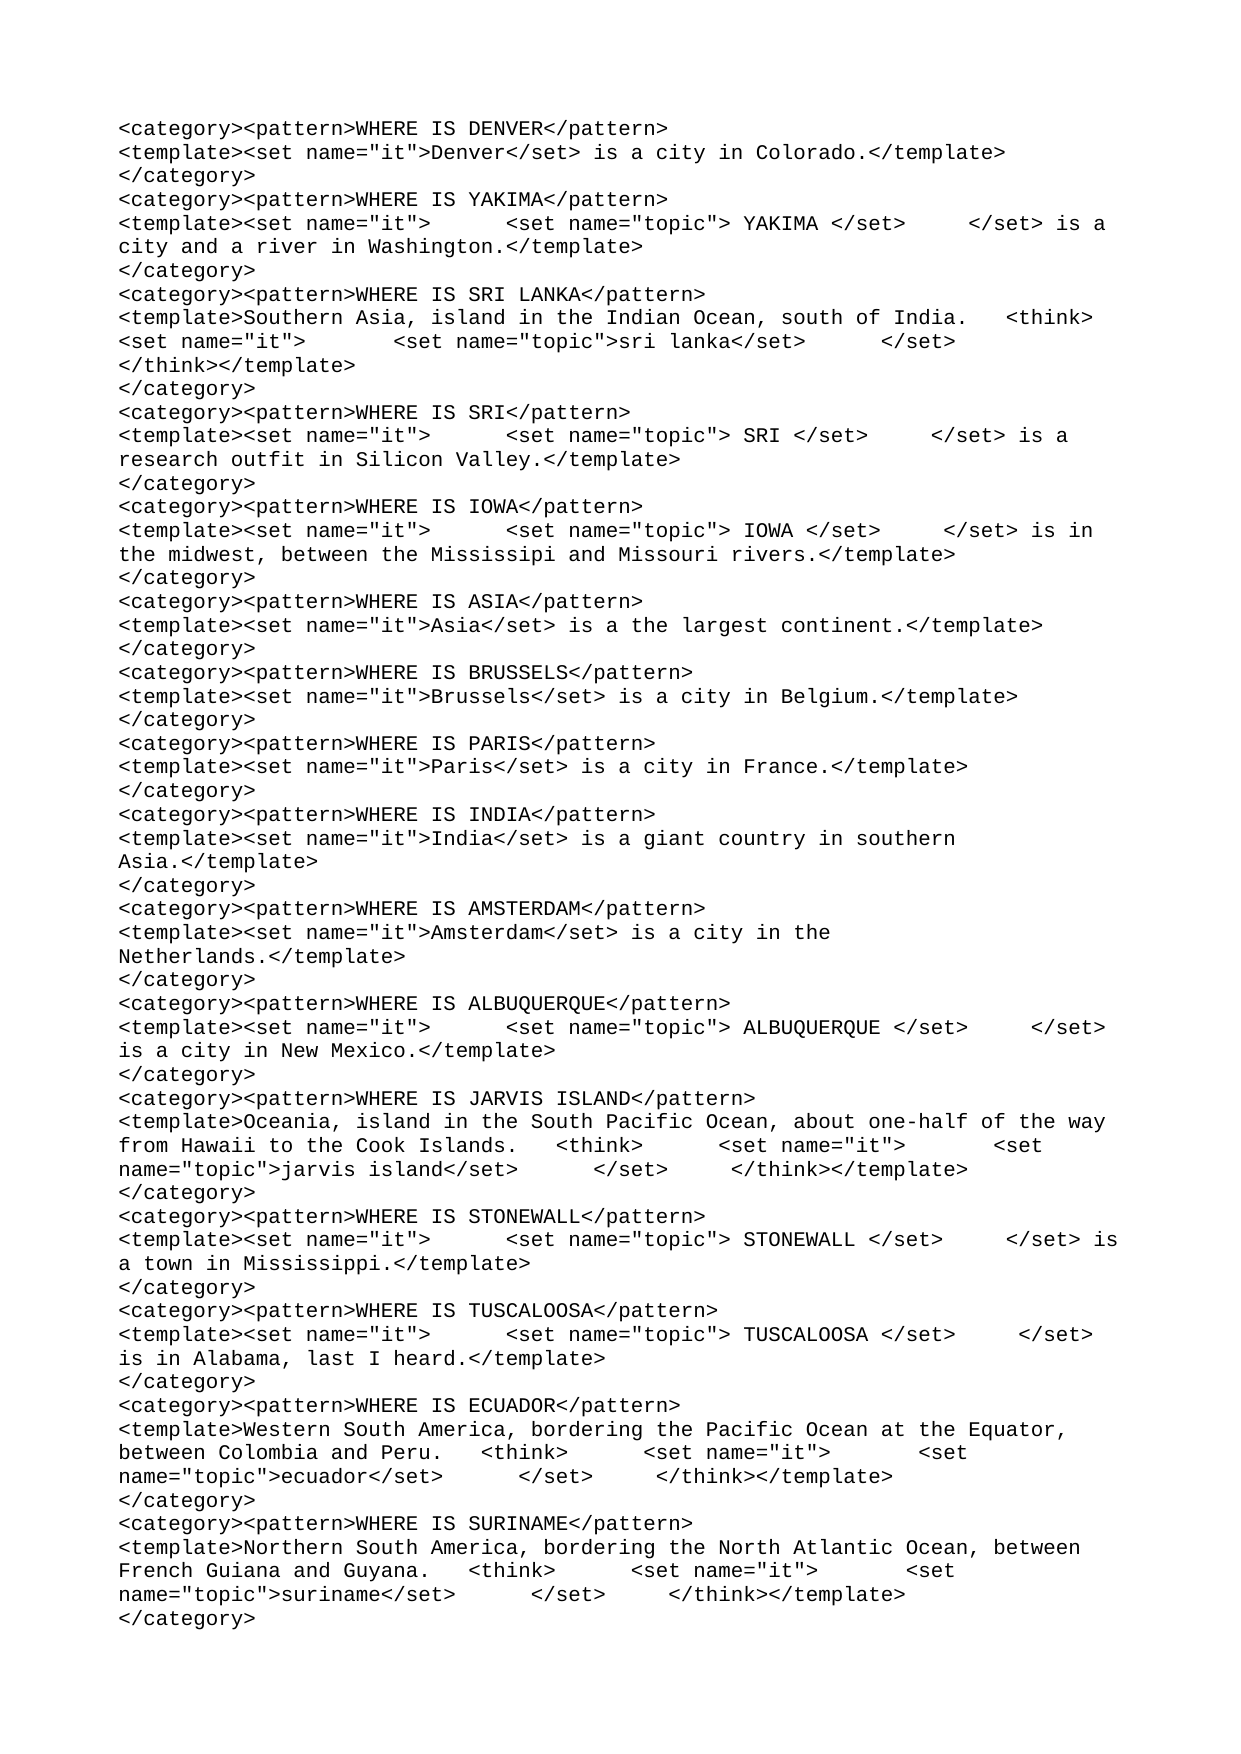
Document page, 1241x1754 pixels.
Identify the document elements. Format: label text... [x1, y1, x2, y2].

text <template><set name="it"> <set name="topic"> TUSCALOOSA </set> </set> is in Alabama, last I heard.</template> [118, 1324, 1122, 1371]
text <template><set name="it">Paris</set> is a city in France.</template> [118, 757, 1122, 780]
text <template>Northern South America, bordering the North Atlantic Ocean, between French Guiana and Guyana. <think> <set name="it"> <set name="topic">suriname</set> </set> </think></template> [118, 1537, 1122, 1608]
text <template>Oceania, island in the South Pacific Ocean, about one-half of the way from Hawaii to the Cook Islands. <think> <set name="it"> <set name="topic">jarvis island</set> </set> </think></template> [118, 1111, 1122, 1182]
text </category> [118, 1064, 1122, 1088]
text <category><pattern>WHERE IS INDIA</pattern> [118, 804, 1122, 827]
text <category><pattern>WHERE IS TUSCALOOSA</pattern> [118, 1300, 1122, 1324]
text <category><pattern>WHERE IS SRI LANKA</pattern> [118, 284, 1122, 307]
text </category> [118, 260, 1122, 284]
text <category><pattern>WHERE IS SRI</pattern> [118, 402, 1122, 426]
text <category><pattern>WHERE IS BRUSSELS</pattern> [118, 662, 1122, 686]
text <template>Western South America, bordering the Pacific Ocean at the Equator, between Colombia and Peru. <think> <set name="it"> <set name="topic">ecuador</set> </set> </think></template> [118, 1419, 1122, 1489]
text </category> [118, 638, 1122, 662]
text </category> [118, 1608, 1122, 1631]
text </category> [118, 875, 1122, 898]
text <template>Southern Asia, island in the Indian Ocean, south of India. <think> <set name="it"> <set name="topic">sri lanka</set> </set> </think></template> [118, 307, 1122, 378]
text <category><pattern>WHERE IS JARVIS ISLAND</pattern> [118, 1088, 1122, 1111]
text <category><pattern>WHERE IS AMSTERDAM</pattern> [118, 898, 1122, 922]
text <template><set name="it"> <set name="topic"> ALBUQUERQUE </set> </set> is a city in New Mexico.</template> [118, 1017, 1122, 1064]
text <category><pattern>WHERE IS STONEWALL</pattern> [118, 1206, 1122, 1229]
text </category> [118, 1489, 1122, 1513]
text <category><pattern>WHERE IS DENVER</pattern> [118, 118, 1122, 142]
text </category> [118, 969, 1122, 993]
text <category><pattern>WHERE IS SURINAME</pattern> [118, 1513, 1122, 1537]
text <template><set name="it"> <set name="topic"> SRI </set> </set> is a research outfit in Silicon Valley.</template> [118, 426, 1122, 473]
text <category><pattern>WHERE IS ECUADOR</pattern> [118, 1395, 1122, 1419]
text </category> [118, 1182, 1122, 1206]
text <template><set name="it"> <set name="topic"> YAKIMA </set> </set> is a city and a river in Washington.</template> [118, 213, 1122, 260]
text <category><pattern>WHERE IS ASIA</pattern> [118, 591, 1122, 615]
text <template><set name="it">Brussels</set> is a city in Belgium.</template> [118, 686, 1122, 709]
text </category> [118, 780, 1122, 804]
text </category> [118, 709, 1122, 733]
text </category> [118, 165, 1122, 189]
text <category><pattern>WHERE IS PARIS</pattern> [118, 733, 1122, 757]
text </category> [118, 1371, 1122, 1395]
text <template><set name="it">Amsterdam</set> is a city in the Netherlands.</template> [118, 922, 1122, 969]
text <category><pattern>WHERE IS IOWA</pattern> [118, 496, 1122, 520]
text </category> [118, 378, 1122, 402]
text <category><pattern>WHERE IS YAKIMA</pattern> [118, 189, 1122, 213]
text <template><set name="it"> <set name="topic"> STONEWALL </set> </set> is a town in Mississippi.</template> [118, 1229, 1122, 1277]
text <template><set name="it">Asia</set> is a the largest continent.</template> [118, 615, 1122, 638]
text </category> [118, 567, 1122, 591]
text <template><set name="it">Denver</set> is a city in Colorado.</template> [118, 142, 1122, 165]
text <template><set name="it"> <set name="topic"> IOWA </set> </set> is in the midwest, between the Mississipi and Missouri rivers.</template> [118, 520, 1122, 567]
text <template><set name="it">India</set> is a giant country in southern Asia.</template> [118, 827, 1122, 875]
text </category> [118, 473, 1122, 496]
text <category><pattern>WHERE IS ALBUQUERQUE</pattern> [118, 993, 1122, 1017]
text </category> [118, 1277, 1122, 1300]
